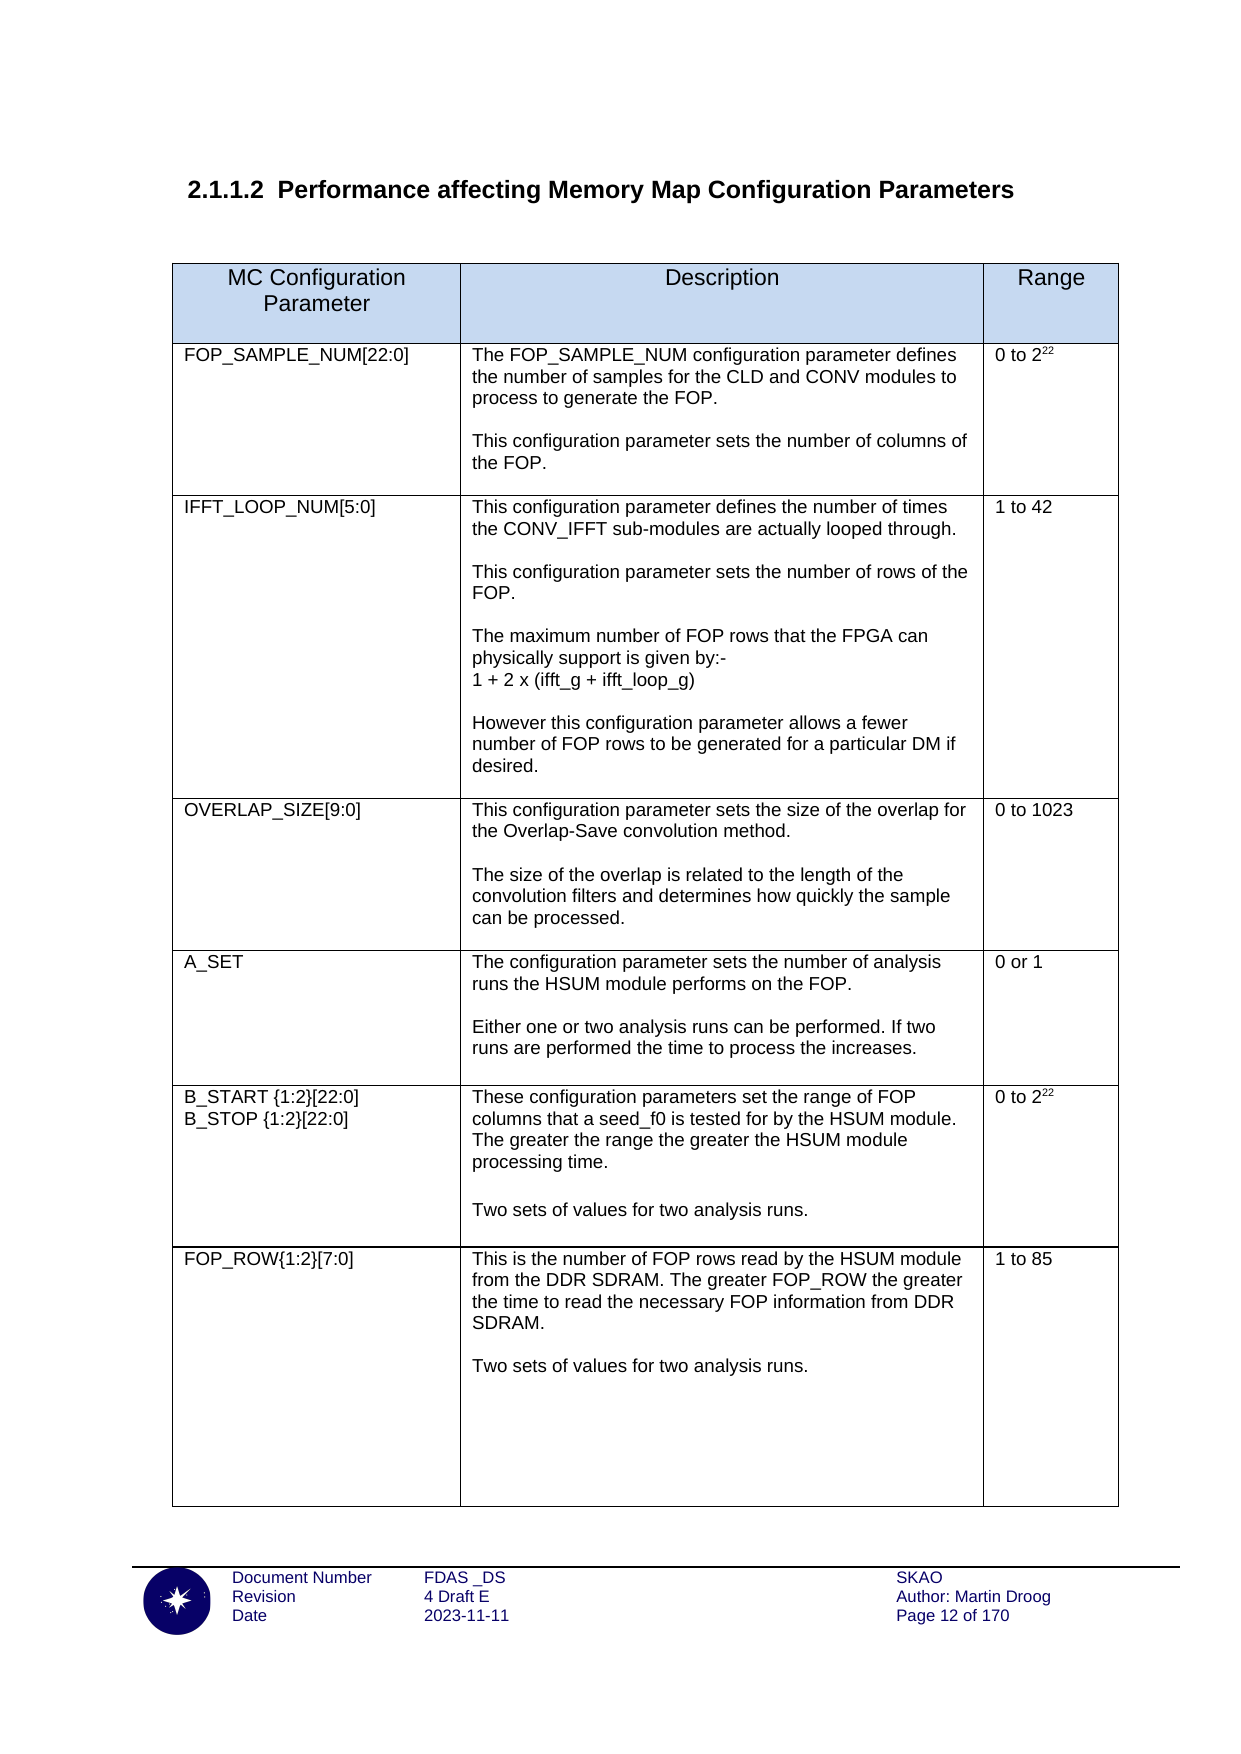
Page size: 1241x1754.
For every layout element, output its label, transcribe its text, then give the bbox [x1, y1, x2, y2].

table_cell FOP_ROW{1:2}[7:0] [173, 1248, 460, 1506]
table_cell IFFT_LOOP_NUM[5:0] [173, 496, 460, 798]
table_cell 0 to 222 [984, 1086, 1118, 1246]
table_cell FOP_SAMPLE_NUM[22:0] [173, 344, 460, 495]
table_cell 1 to 42 [984, 496, 1118, 798]
table_cell This configuration parameter sets the size of the overlap for the Overlap-Save convolution method. The size of the overlap is related to the length of the convolution filters and determines how quickly the sample can be processed. [461, 799, 983, 950]
subtitle Performance affecting Memory Map Configuration Parameters [187, 175, 1107, 204]
table_header Range [984, 264, 1118, 343]
picture [143, 1567, 211, 1635]
table_header Description [461, 264, 983, 343]
table_cell These configuration parameters set the range of FOP columns that a seed_f0 is tested for by the HSUM module. The greater the range the greater the HSUM module processing time. Two sets of values for two analysis runs. [461, 1086, 983, 1246]
table_cell B_START {1:2}[22:0] B_STOP {1:2}[22:0] [173, 1086, 460, 1246]
table_cell This configuration parameter defines the number of times the CONV_IFFT sub-modules are actually looped through. This configuration parameter sets the number of rows of the FOP. The maximum number of FOP rows that the FPGA can physically support is given by:- 1 + 2 x (ifft_g + ifft_loop_g) However this configuration parameter allows a fewer number of FOP rows to be generated for a particular DM if desired. [461, 496, 983, 798]
table_cell The FOP_SAMPLE_NUM configuration parameter defines the number of samples for the CLD and CONV modules to process to generate the FOP. This configuration parameter sets the number of columns of the FOP. [461, 344, 983, 495]
table_cell A_SET [173, 951, 460, 1085]
table_cell 0 to 1023 [984, 799, 1118, 950]
table_cell OVERLAP_SIZE[9:0] [173, 799, 460, 950]
table_cell 0 to 222 [984, 344, 1118, 495]
table_cell 0 or 1 [984, 951, 1118, 1085]
table_cell 1 to 85 [984, 1248, 1118, 1506]
table_header MC Configuration Parameter [173, 264, 460, 343]
table_cell This is the number of FOP rows read by the HSUM module from the DDR SDRAM. The greater FOP_ROW the greater the time to read the necessary FOP information from DDR SDRAM. Two sets of values for two analysis runs. [461, 1248, 983, 1506]
table_cell The configuration parameter sets the number of analysis runs the HSUM module performs on the FOP. Either one or two analysis runs can be performed. If two runs are performed the time to process the increases. [461, 951, 983, 1085]
